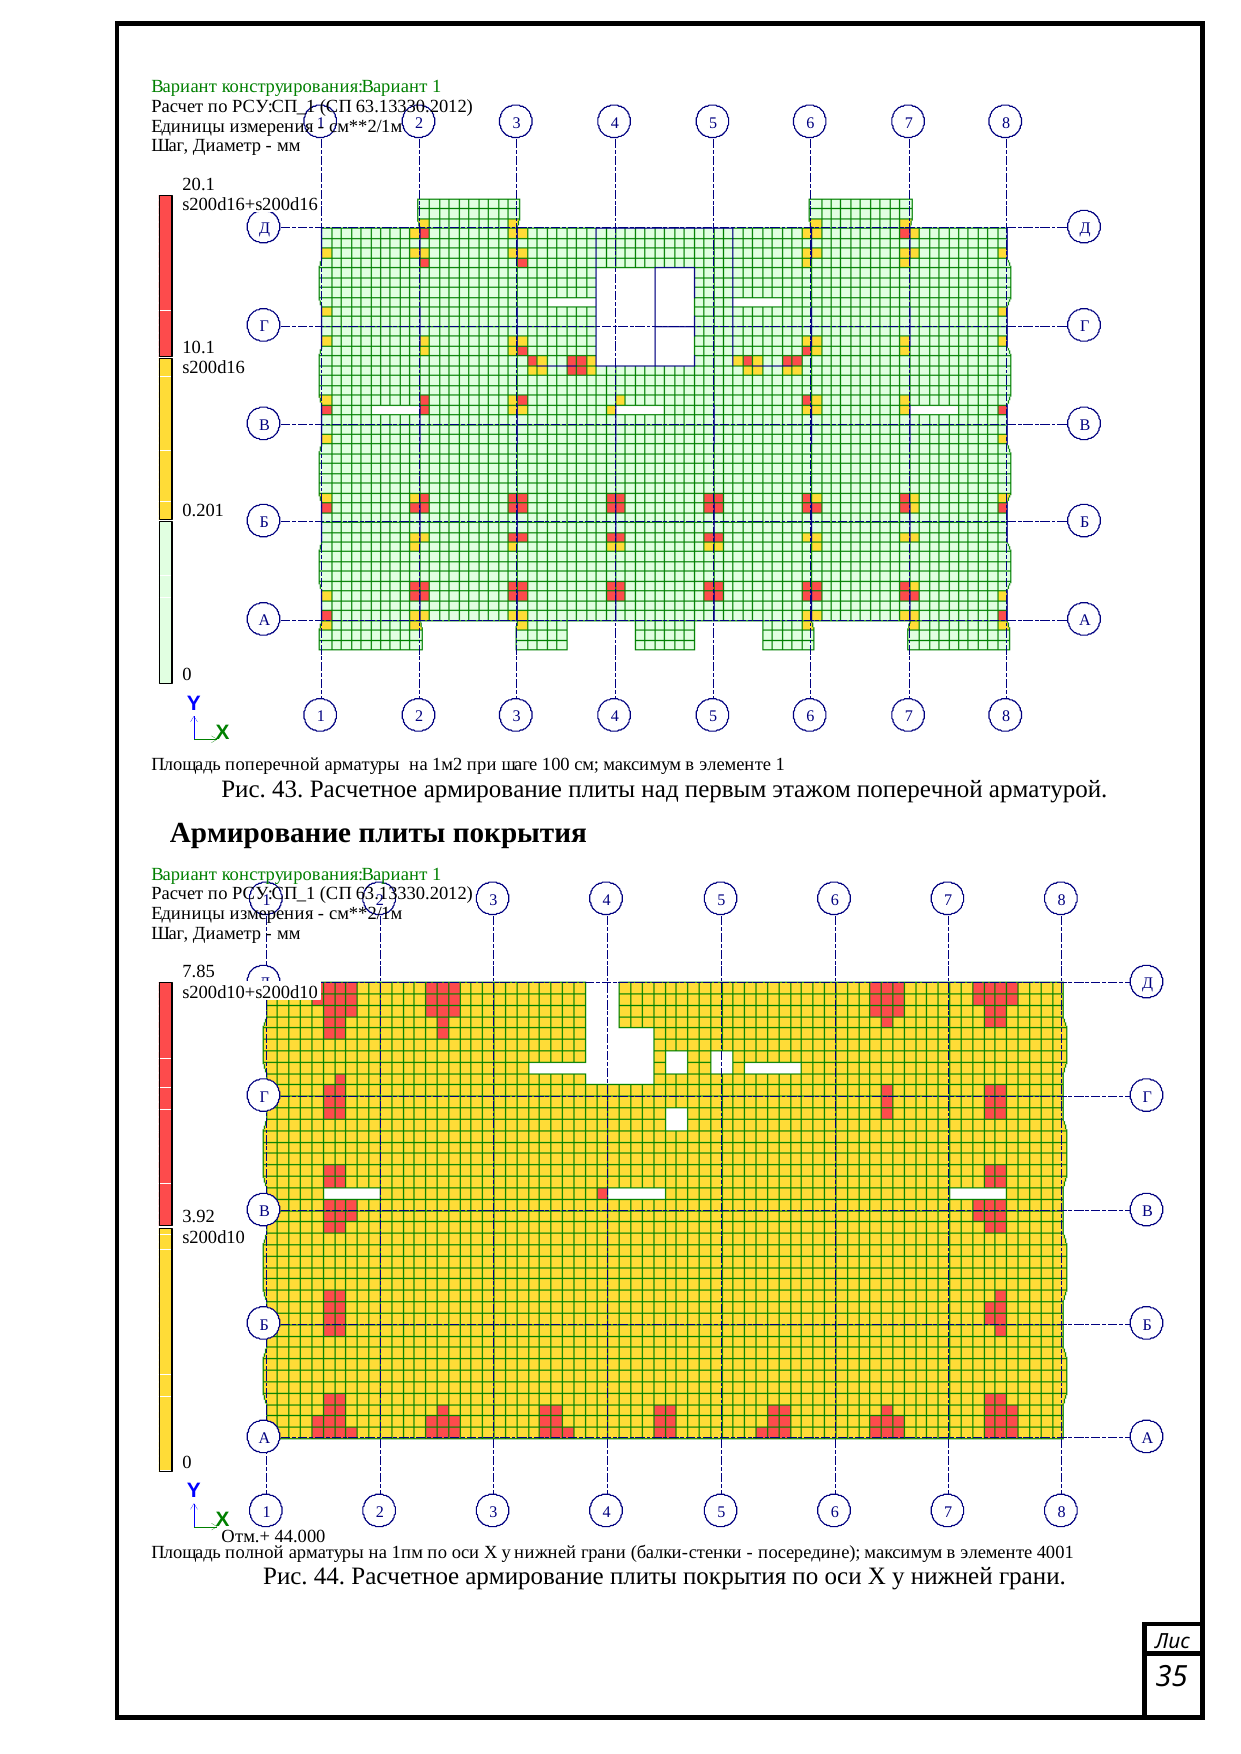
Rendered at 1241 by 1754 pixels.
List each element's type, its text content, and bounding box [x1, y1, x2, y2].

text Рис. 43. Расчетное армирование плиты над первым этажом поперечной арматурой. [148, 774, 1181, 803]
text Рис. 44. Расчетное армирование плиты покрытия по оси Х у нижней грани. [148, 1561, 1181, 1590]
text Армирование плиты покрытия [148, 815, 1181, 849]
